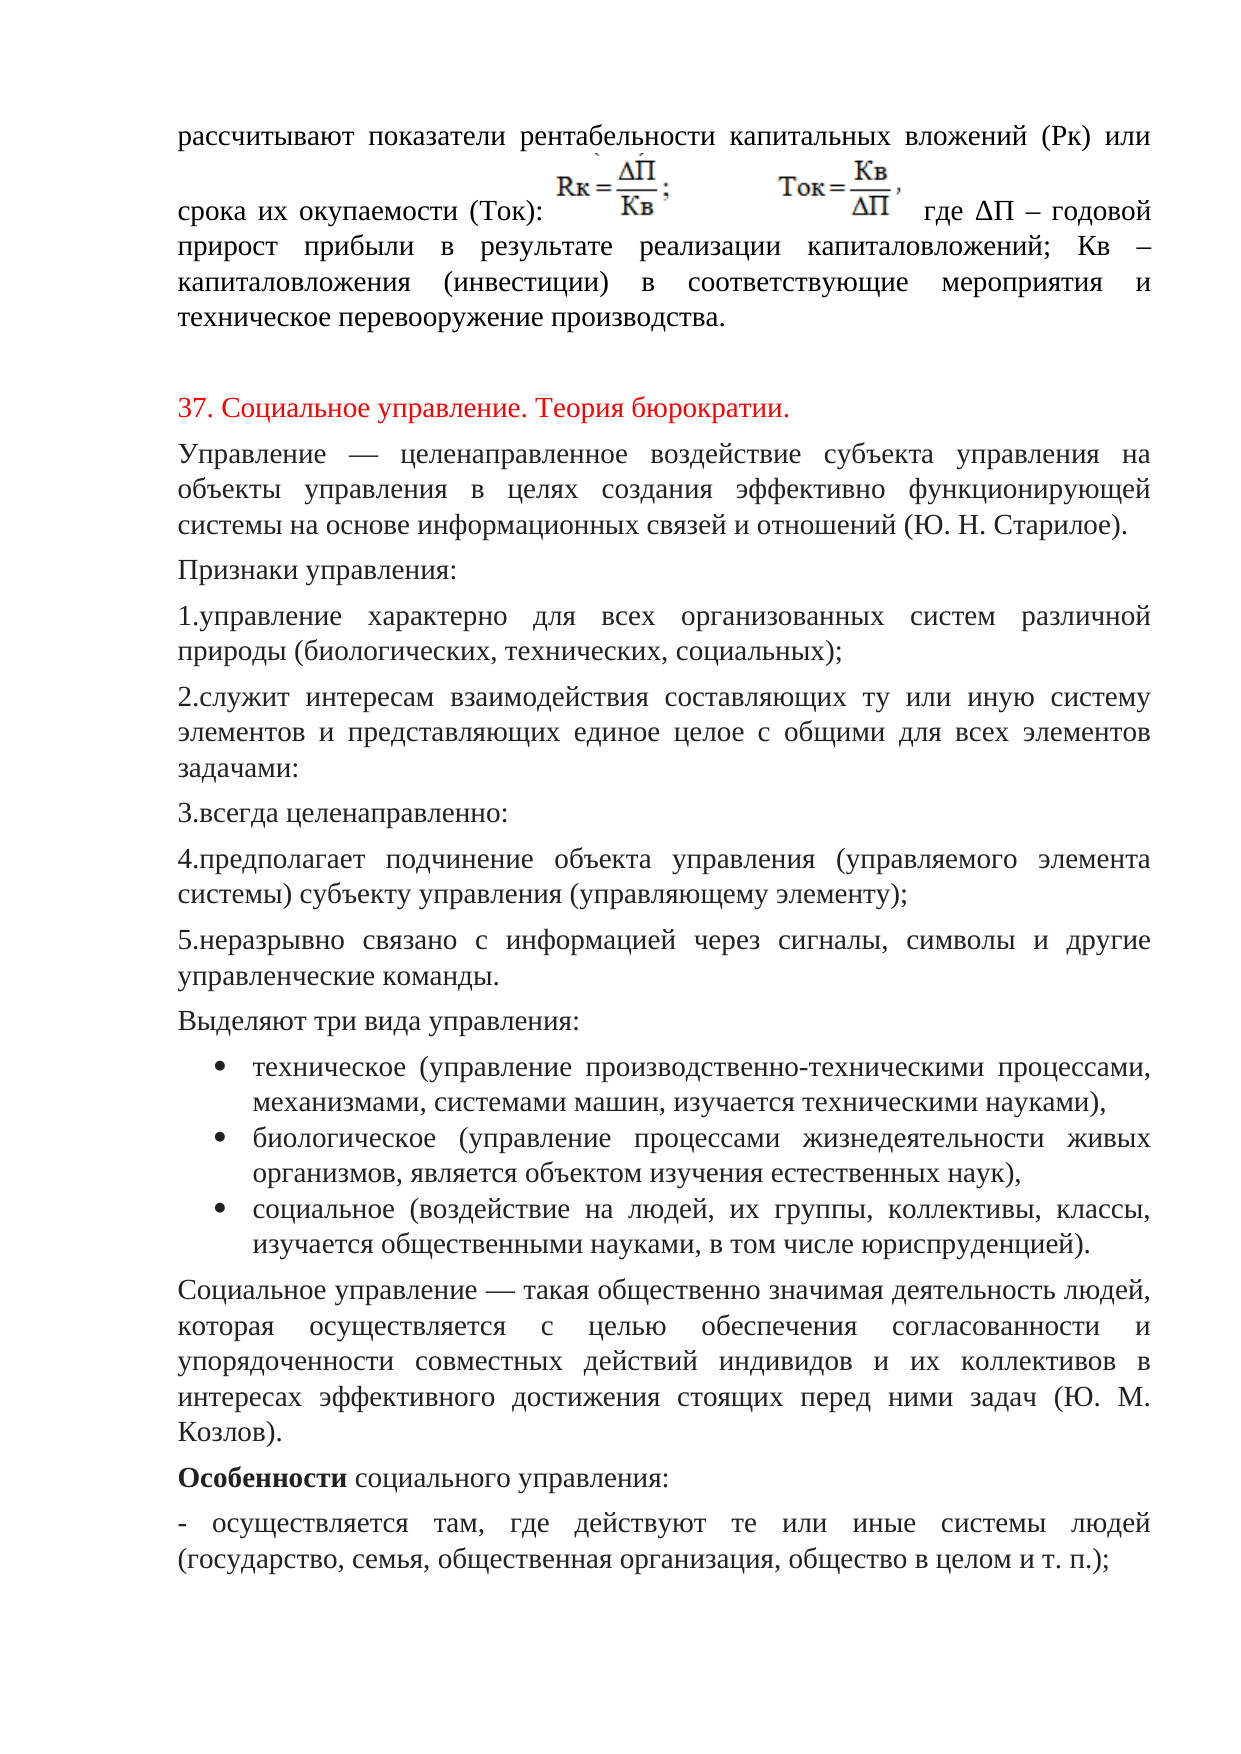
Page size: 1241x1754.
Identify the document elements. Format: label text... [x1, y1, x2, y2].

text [177, 118, 1152, 333]
text 37. Социальное управление. Теория бюрократии. [177, 390, 1152, 424]
text Признаки управления: [177, 552, 1152, 586]
text 5.неразрывно связано с информацией через сигналы, символы и другие управленческие команды. [177, 922, 1152, 991]
text 3.всегда целенаправленно: [177, 796, 1152, 829]
text Особенности социального управления: [177, 1460, 1152, 1493]
list техническое (управление производственно-техническими процессами, механизмами, системами машин, изучается техническими науками), [215, 1049, 1152, 1118]
text Управление — целенаправленное воздействие субъекта управления на объекты управления в целях создания эффективно функционирующей системы на основе информационных связей и отношений (Ю. Н. Старилое). [177, 436, 1152, 540]
text Выделяют три вида управления: [177, 1003, 1152, 1037]
text 1.управление характерно для всех организованных систем различной природы (биологических, технических, социальных); [177, 598, 1152, 667]
text Социальное управление — такая общественно значимая деятельность людей, которая осуществляется с целью обеспечения согласованности и упорядоченности совместных действий индивидов и их коллективов в интересах эффективного достижения стоящих перед ними задач (Ю. М. Козлов). [177, 1272, 1152, 1448]
text - осуществляется там, где действуют те или иные системы людей (государство, семья, общественная организация, общество в целом и т. п.); [177, 1505, 1152, 1574]
list социальное (воздействие на людей, их группы, коллективы, классы, изучается общественными науками, в том числе юриспруденцией). [215, 1191, 1152, 1260]
list биологическое (управление процессами жизнедеятельности живых организмов, является объектом изучения естественных наук), [215, 1120, 1152, 1189]
picture [543, 153, 924, 220]
text 2.служит интересам взаимодействия составляющих ту или иную систему элементов и представляющих единое целое с общими для всех элементов задачами: [177, 679, 1152, 783]
text 4.предполагает подчинение объекта управления (управляемого элемента системы) субъекту управления (управляющему элементу); [177, 841, 1152, 910]
